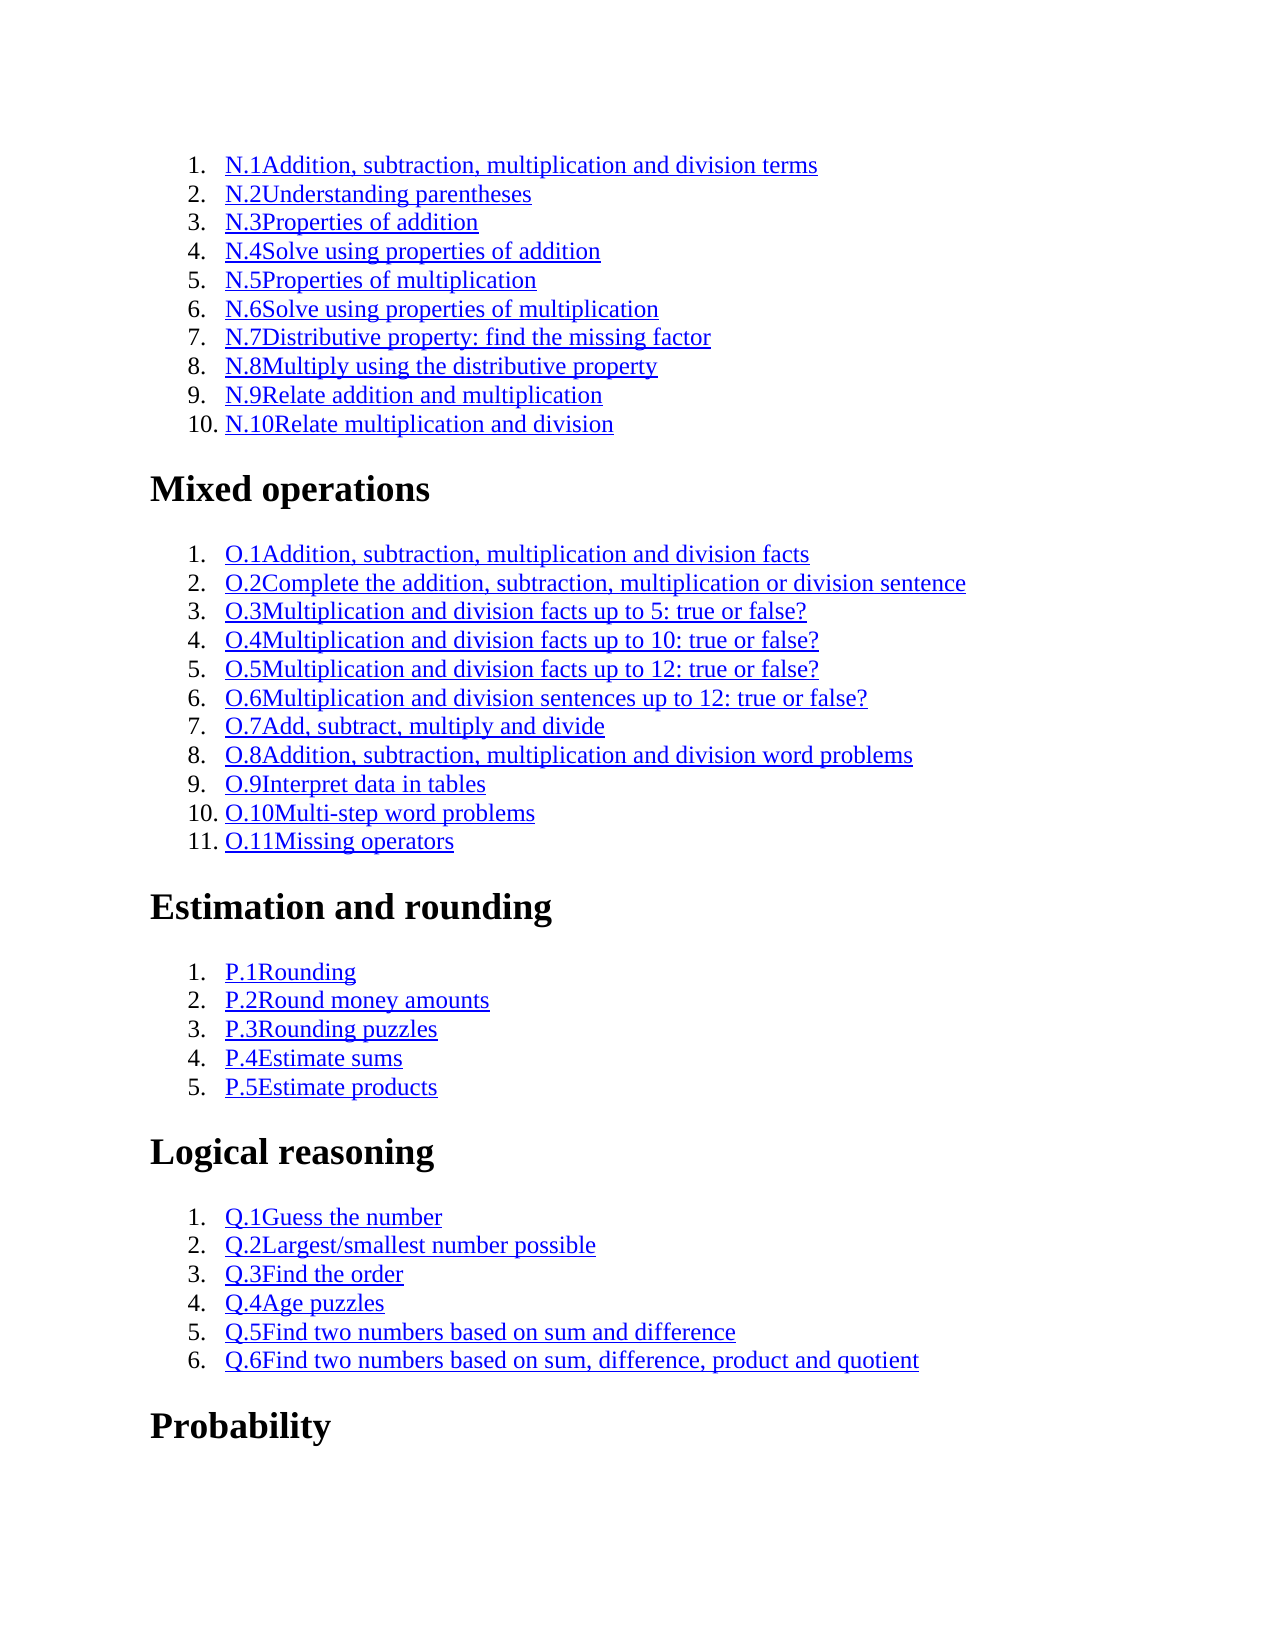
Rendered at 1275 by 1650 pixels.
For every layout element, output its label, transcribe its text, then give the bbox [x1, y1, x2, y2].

list O.9Interpret data in tables [187, 769, 1125, 798]
list P.2Round money amounts [187, 985, 1125, 1014]
list Q.5Find two numbers based on sum and difference [187, 1317, 1125, 1346]
list O.6Multiplication and division sentences up to 12: true or false? [187, 683, 1125, 711]
list N.5Properties of multiplication [187, 265, 1125, 294]
list N.1Addition, subtraction, multiplication and division terms [187, 150, 1125, 179]
list N.6Solve using properties of multiplication [187, 294, 1125, 322]
list O.5Multiplication and division facts up to 12: true or false? [187, 654, 1125, 683]
list N.2Understanding parentheses [187, 179, 1125, 207]
list P.5Estimate products [187, 1072, 1125, 1100]
list O.3Multiplication and division facts up to 5: true or false? [187, 596, 1125, 625]
list N.10Relate multiplication and division [187, 409, 1125, 437]
list O.1Addition, subtraction, multiplication and division facts [187, 539, 1125, 568]
text Estimation and rounding [150, 884, 1125, 927]
list P.4Estimate sums [187, 1043, 1125, 1072]
list O.2Complete the addition, subtraction, multiplication or division sentence [187, 568, 1125, 596]
list N.3Properties of addition [187, 207, 1125, 236]
list N.9Relate addition and multiplication [187, 380, 1125, 409]
list O.11Missing operators [187, 826, 1125, 855]
list Q.1Guess the number [187, 1202, 1125, 1231]
list N.7Distributive property: find the missing factor [187, 322, 1125, 351]
list Q.6Find two numbers based on sum, difference, product and quotient [187, 1346, 1125, 1374]
text Probability [150, 1403, 1125, 1447]
list P.3Rounding puzzles [187, 1014, 1125, 1043]
list Q.3Find the order [187, 1259, 1125, 1288]
list O.4Multiplication and division facts up to 10: true or false? [187, 625, 1125, 654]
list O.8Addition, subtraction, multiplication and division word problems [187, 740, 1125, 769]
list O.7Add, subtract, multiply and divide [187, 711, 1125, 740]
list P.1Rounding [187, 957, 1125, 985]
list Q.4Age puzzles [187, 1288, 1125, 1317]
list O.10Multi-step word problems [187, 798, 1125, 826]
list N.4Solve using properties of addition [187, 236, 1125, 265]
text Mixed operations [150, 467, 1125, 510]
text Logical reasoning [150, 1129, 1125, 1173]
list N.8Multiply using the distributive property [187, 351, 1125, 380]
list Q.2Largest/smallest number possible [187, 1231, 1125, 1259]
